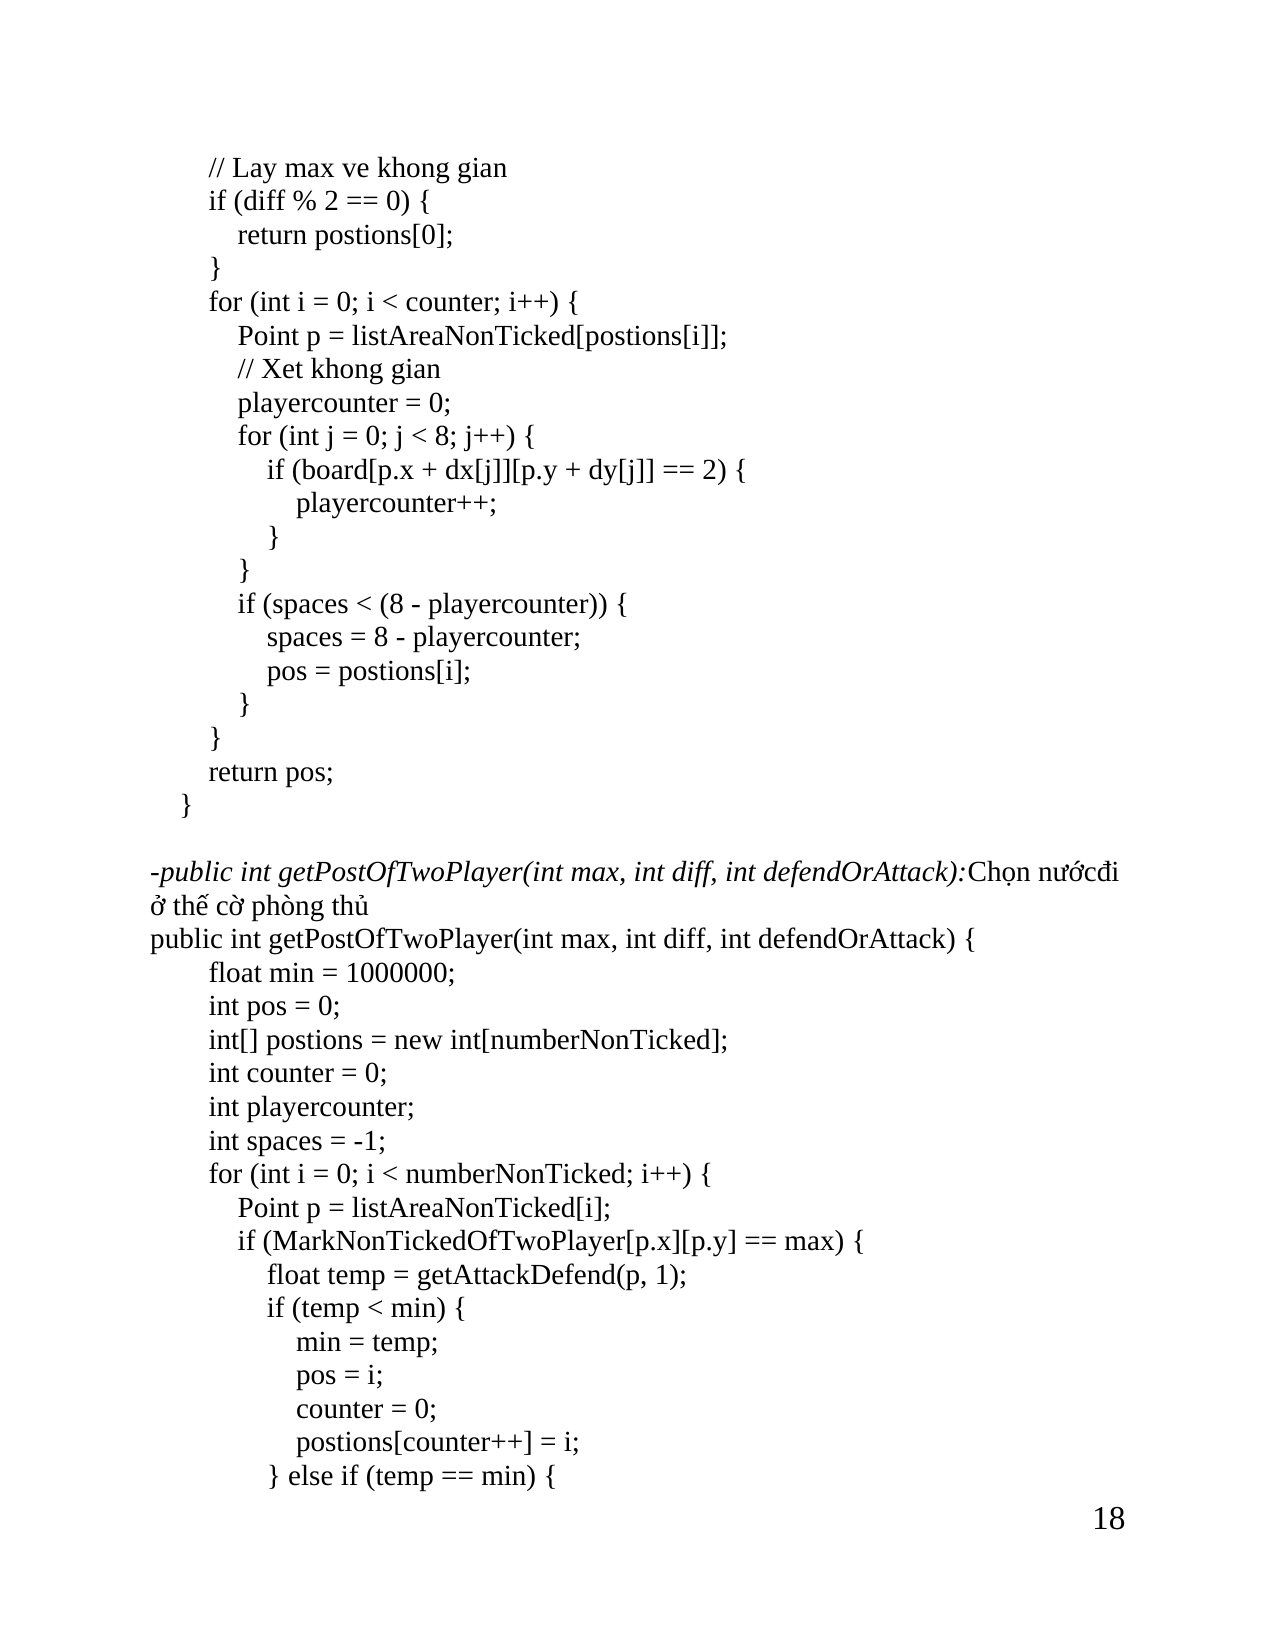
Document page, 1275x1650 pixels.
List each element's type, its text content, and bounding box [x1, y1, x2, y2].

text int playercounter; [150, 1089, 1125, 1123]
text spaces = 8 - playercounter; [150, 619, 1125, 653]
text } [150, 519, 1125, 552]
text } [150, 251, 1125, 284]
text min = temp; [150, 1324, 1125, 1357]
text Point p = listAreaNonTicked[i]; [150, 1190, 1125, 1223]
text counter = 0; [150, 1391, 1125, 1424]
text pos = postions[i]; [150, 653, 1125, 687]
text playercounter = 0; [150, 385, 1125, 418]
text if (diff % 2 == 0) { [150, 183, 1125, 217]
text // Xet khong gian [150, 351, 1125, 385]
text playercounter++; [150, 485, 1125, 519]
text int[] postions = new int[numberNonTicked]; [150, 1022, 1125, 1056]
text } [150, 552, 1125, 586]
text pos = i; [150, 1357, 1125, 1391]
text } [150, 687, 1125, 720]
text -public int getPostOfTwoPlayer(int max, int diff, int defendOrAttack):Chọn nướcđi ở thế cờ phòng thủ [150, 854, 1125, 921]
text postions[counter++] = i; [150, 1424, 1125, 1458]
text int pos = 0; [150, 988, 1125, 1022]
text } [150, 787, 1125, 821]
text for (int i = 0; i < numberNonTicked; i++) { [150, 1156, 1125, 1190]
text if (board[p.x + dx[j]][p.y + dy[j]] == 2) { [150, 452, 1125, 485]
text if (temp < min) { [150, 1290, 1125, 1324]
text return pos; [150, 754, 1125, 787]
text float min = 1000000; [150, 955, 1125, 988]
text } [150, 720, 1125, 754]
text return postions[0]; [150, 217, 1125, 251]
text public int getPostOfTwoPlayer(int max, int diff, int defendOrAttack) { [150, 921, 1125, 955]
text for (int i = 0; i < counter; i++) { [150, 284, 1125, 318]
text // Lay max ve khong gian [150, 150, 1125, 183]
text int spaces = -1; [150, 1123, 1125, 1156]
text int counter = 0; [150, 1056, 1125, 1089]
text Point p = listAreaNonTicked[postions[i]]; [150, 318, 1125, 351]
text if (spaces < (8 - playercounter)) { [150, 586, 1125, 619]
text if (MarkNonTickedOfTwoPlayer[p.x][p.y] == max) { [150, 1223, 1125, 1257]
text for (int j = 0; j < 8; j++) { [150, 418, 1125, 452]
text float temp = getAttackDefend(p, 1); [150, 1257, 1125, 1290]
text } else if (temp == min) { [150, 1458, 1125, 1492]
